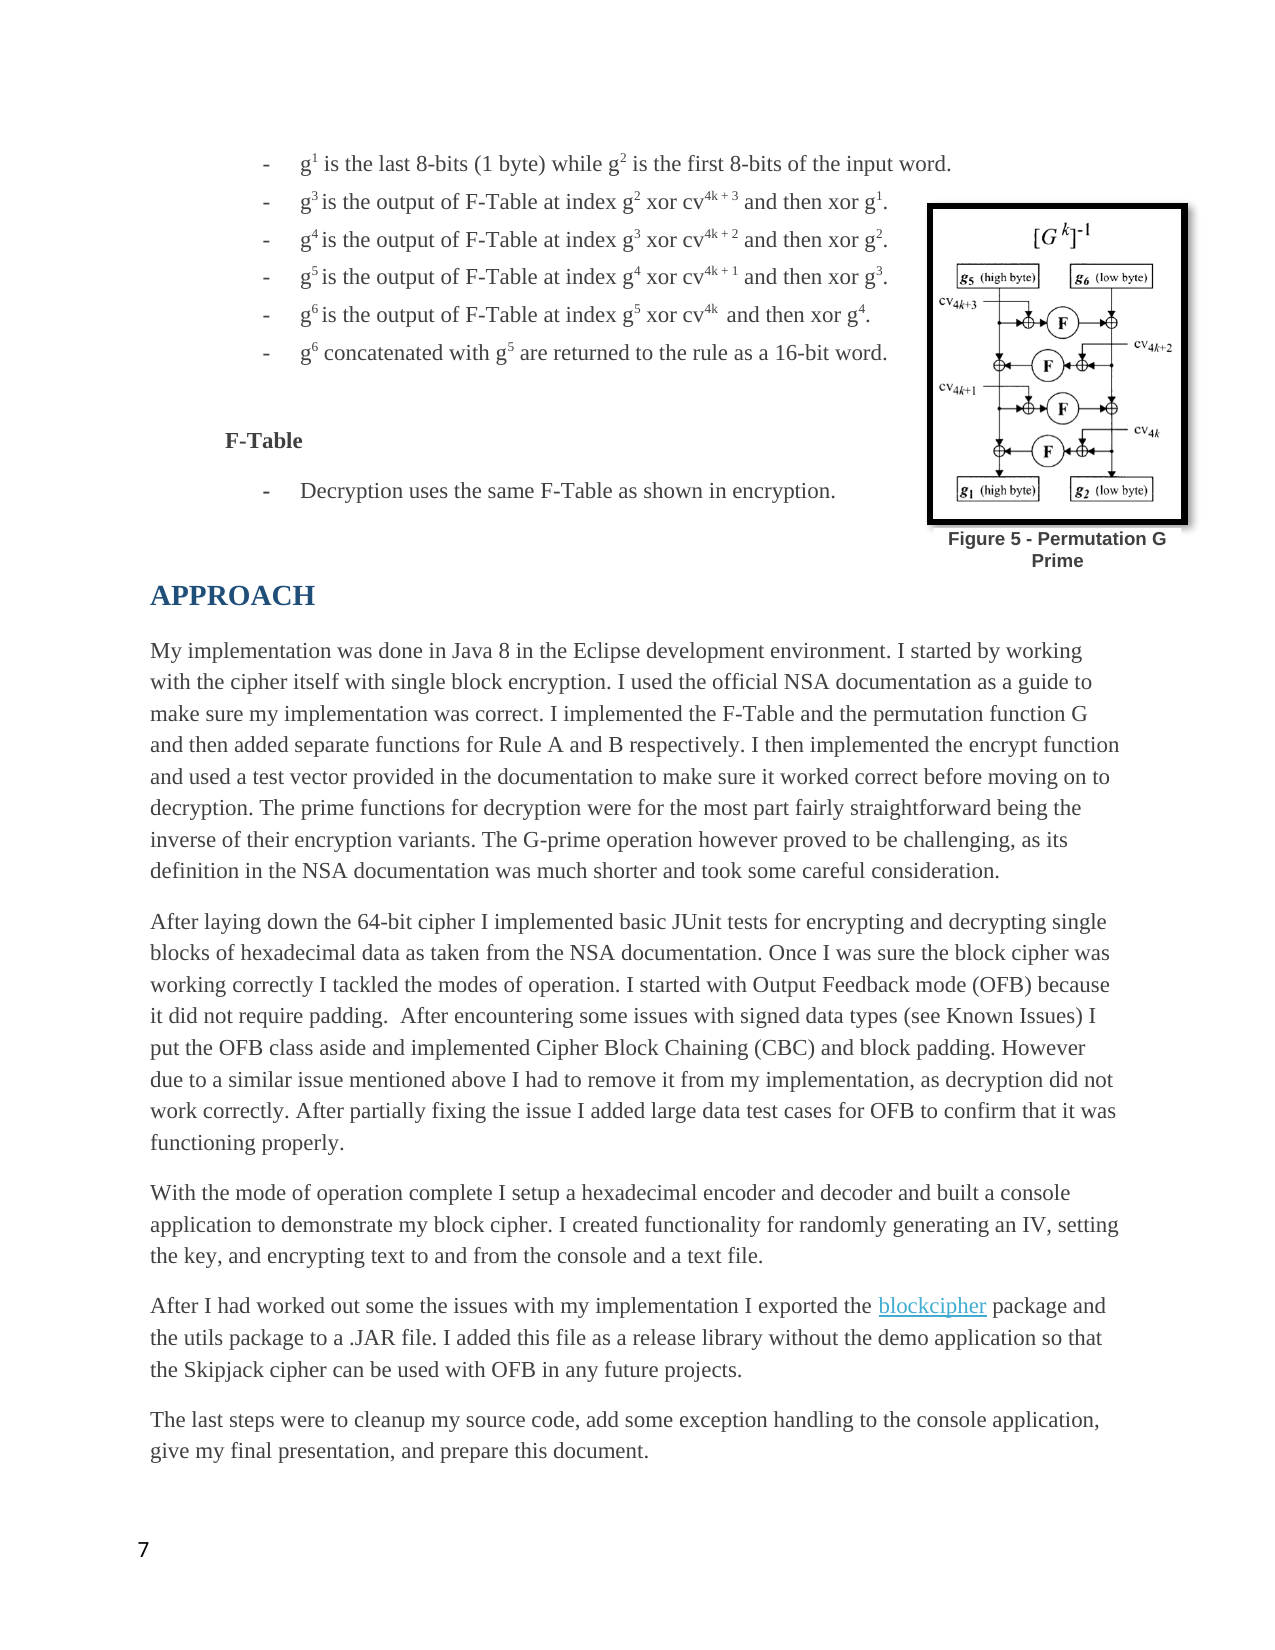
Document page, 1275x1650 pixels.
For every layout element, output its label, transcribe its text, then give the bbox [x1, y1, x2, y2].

list g6 is the output of F-Table at index g5 xor cv4k and then xor g4. [262, 301, 926, 328]
list g1 is the last 8-bits (1 byte) while g2 is the first 8-bits of the input word. [262, 150, 1125, 176]
list Decryption uses the same F-Table as shown in encryption. [262, 477, 926, 504]
text After laying down the 64-bit cipher I implemented basic JUnit tests for encrypting and decrypting single blocks of hexadecimal data as taken from the NSA documentation. Once I was sure the block cipher was working correctly I tackled the modes of operation. I started with Output Feedback mode (OFB) because it did not require padding. After encountering some issues with signed data types (see Known Issues) I put the OFB class aside and implemented Cipher Block Chaining (CBC) and block padding. However due to a similar issue mentioned above I had to remove it from my implementation, as decryption did not work correctly. After partially fixing the issue I added large data test cases for OFB to confirm that it was functioning properly. [150, 908, 1125, 1155]
list g5 is the output of F-Table at index g4 xor cv4k + 1 and then xor g3. [262, 263, 926, 290]
list g3 is the output of F-Table at index g2 xor cv4k + 3 and then xor g1. [262, 188, 1125, 214]
picture [933, 209, 1181, 519]
text With the mode of operation complete I setup a hexadecimal encoder and decoder and built a console application to demonstrate my block cipher. I created functionality for randomly generating an IV, setting the key, and encrypting text to and from the console and a text file. [150, 1179, 1125, 1269]
list g4 is the output of F-Table at index g3 xor cv4k + 2 and then xor g2. [262, 226, 926, 252]
text My implementation was done in Java 8 in the Eclipse development environment. I started by working with the cipher itself with single block encryption. I used the official NSA documentation as a guide to make sure my implementation was correct. I implemented the F-Table and the permutation function G and then added separate functions for Rule A and B respectively. I then implemented the encrypt function and used a test vector provided in the documentation to make sure it worked correct before moving on to decryption. The prime functions for decryption were for the most part fairly straightforward being the inverse of their encryption variants. The G-prime operation however proved to be challenging, as its definition in the NSA documentation was much shorter and took some careful consideration. [150, 637, 1125, 884]
text After I had worked out some the issues with my implementation I exported the blockcipher package and the utils package to a .JAR file. I added this file as a release library without the demo application so that the Skipjack cipher can be used with OFB in any future projects. [150, 1293, 1125, 1382]
text F-Table [225, 427, 926, 453]
subtitle Approach [150, 578, 1125, 612]
text The last steps were to cleanup my source code, add some exception handling to the console application, give my final presentation, and prepare this document. [150, 1406, 1125, 1464]
list g6 concatenated with g5 are returned to the rule as a 16-bit word. [262, 339, 926, 365]
